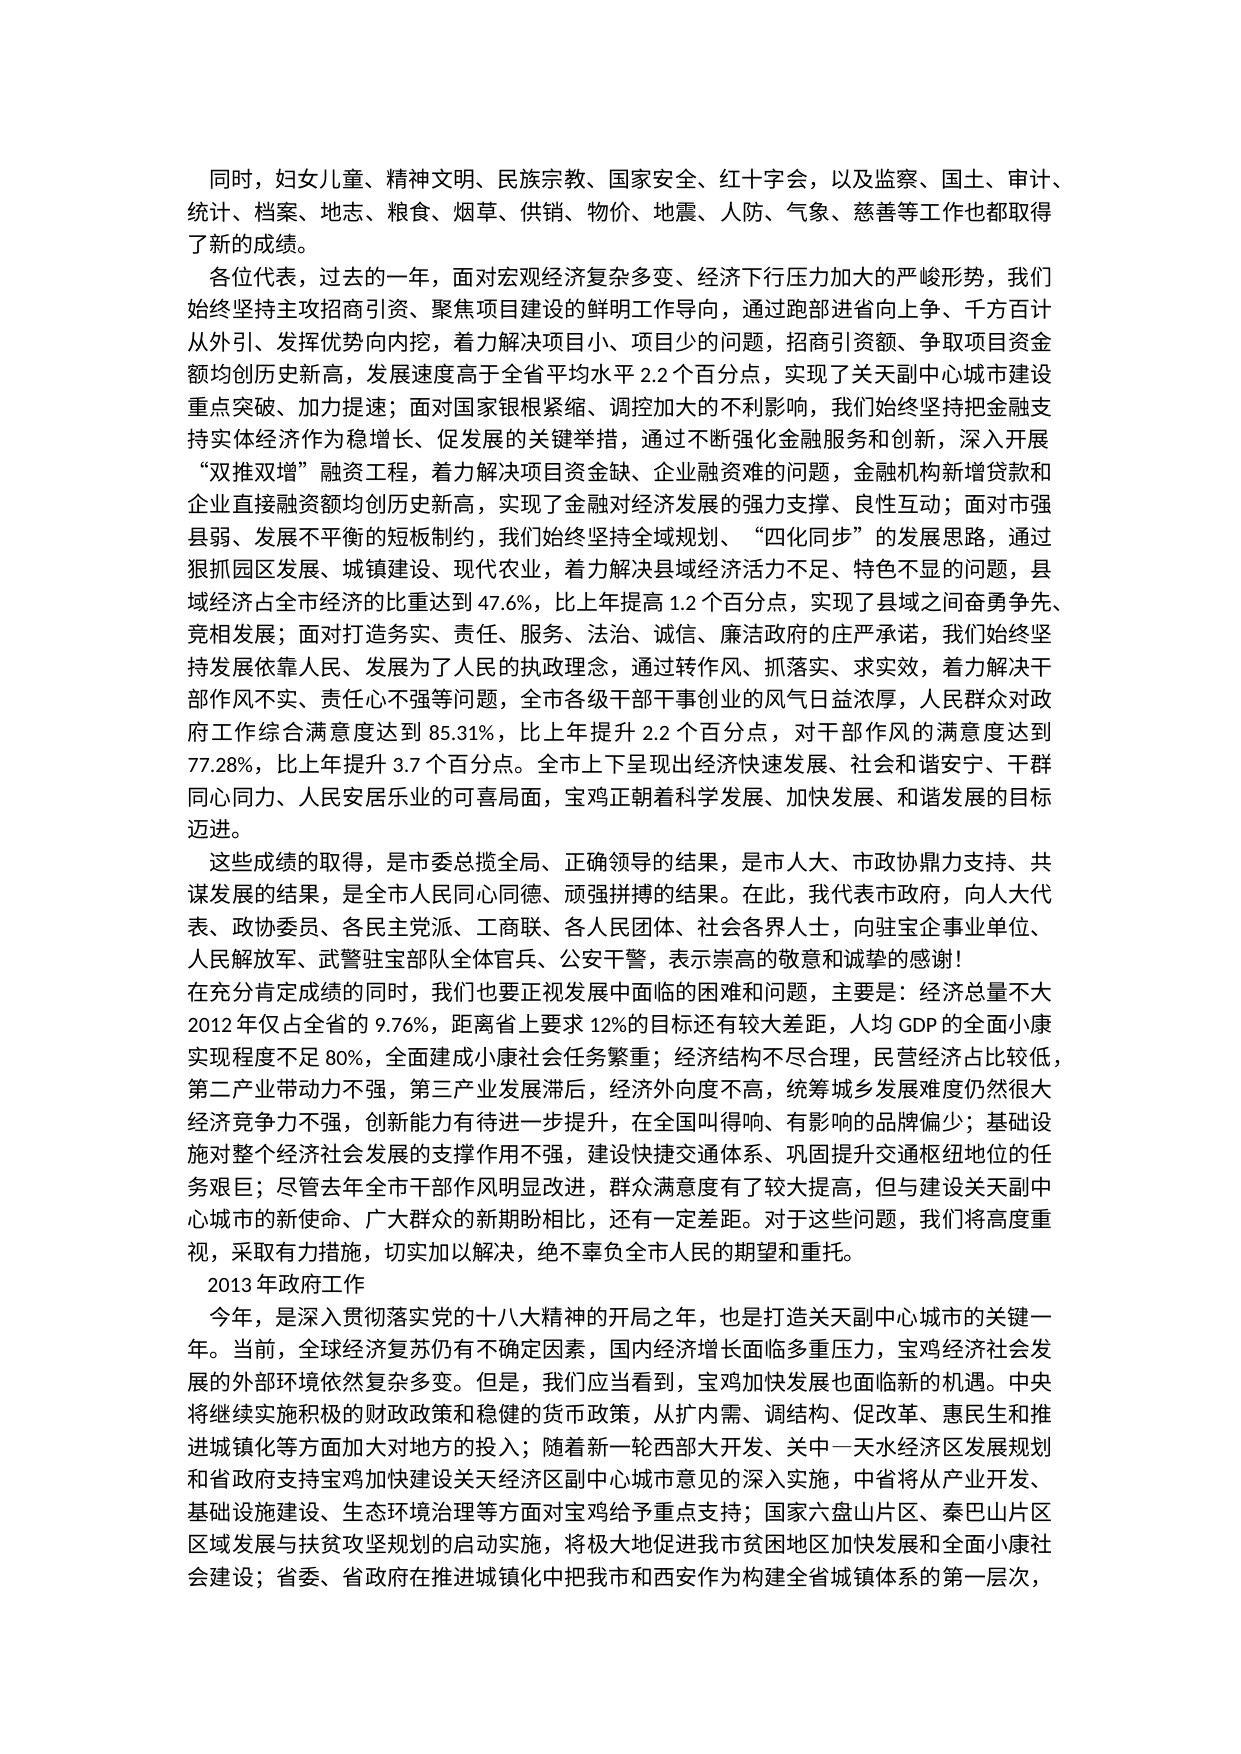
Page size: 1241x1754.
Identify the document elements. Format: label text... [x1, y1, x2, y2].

text 在充分肯定成绩的同时，我们也要正视发展中面临的困难和问题，主要是：经济总量不大，2012年仅占全省的9.76%，距离省上要求12%的目标还有较大差距，人均GDP的全面小康实现程度不足80%，全面建成小康社会任务繁重；经济结构不尽合理，民营经济占比较低，第二产业带动力不强，第三产业发展滞后，经济外向度不高，统筹城乡发展难度仍然很大；经济竞争力不强，创新能力有待进一步提升，在全国叫得响、有影响的品牌偏少；基础设施对整个经济社会发展的支撑作用不强，建设快捷交通体系、巩固提升交通枢纽地位的任务艰巨；尽管去年全市干部作风明显改进，群众满意度有了较大提高，但与建设关天副中心城市的新使命、广大群众的新期盼相比，还有一定差距。对于这些问题，我们将高度重视，采取有力措施，切实加以解决，绝不辜负全市人民的期望和重托。 [187, 974, 1053, 1267]
text 这些成绩的取得，是市委总揽全局、正确领导的结果，是市人大、市政协鼎力支持、共谋发展的结果，是全市人民同心同德、顽强拼搏的结果。在此，我代表市政府，向人大代表、政协委员、各民主党派、工商联、各人民团体、社会各界人士，向驻宝企事业单位、人民解放军、武警驻宝部队全体官兵、公安干警，表示崇高的敬意和诚挚的感谢！ [187, 844, 1053, 974]
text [187, 1299, 1053, 1592]
text 同时，妇女儿童、精神文明、民族宗教、国家安全、红十字会，以及监察、国土、审计、统计、档案、地志、粮食、烟草、供销、物价、地震、人防、气象、慈善等工作也都取得了新的成绩。 [187, 162, 1053, 259]
text 各位代表，过去的一年，面对宏观经济复杂多变、经济下行压力加大的严峻形势，我们始终坚持主攻招商引资、聚焦项目建设的鲜明工作导向，通过跑部进省向上争、千方百计从外引、发挥优势向内挖，着力解决项目小、项目少的问题，招商引资额、争取项目资金额均创历史新高，发展速度高于全省平均水平2.2个百分点，实现了关天副中心城市建设重点突破、加力提速；面对国家银根紧缩、调控加大的不利影响，我们始终坚持把金融支持实体经济作为稳增长、促发展的关键举措，通过不断强化金融服务和创新，深入开展“双推双增”融资工程，着力解决项目资金缺、企业融资难的问题，金融机构新增贷款和企业直接融资额均创历史新高，实现了金融对经济发展的强力支撑、良性互动；面对市强县弱、发展不平衡的短板制约，我们始终坚持全域规划、“四化同步”的发展思路，通过狠抓园区发展、城镇建设、现代农业，着力解决县域经济活力不足、特色不显的问题，县域经济占全市经济的比重达到47.6%，比上年提高1.2个百分点，实现了县域之间奋勇争先、竞相发展；面对打造务实、责任、服务、法治、诚信、廉洁政府的庄严承诺，我们始终坚持发展依靠人民、发展为了人民的执政理念，通过转作风、抓落实、求实效，着力解决干部作风不实、责任心不强等问题，全市各级干部干事创业的风气日益浓厚，人民群众对政府工作综合满意度达到85.31%，比上年提升2.2个百分点，对干部作风的满意度达到77.28%，比上年提升3.7个百分点。全市上下呈现出经济快速发展、社会和谐安宁、干群同心同力、人民安居乐业的可喜局面，宝鸡正朝着科学发展、加快发展、和谐发展的目标迈进。 [187, 259, 1053, 844]
text 2013年政府工作 [187, 1267, 1053, 1299]
